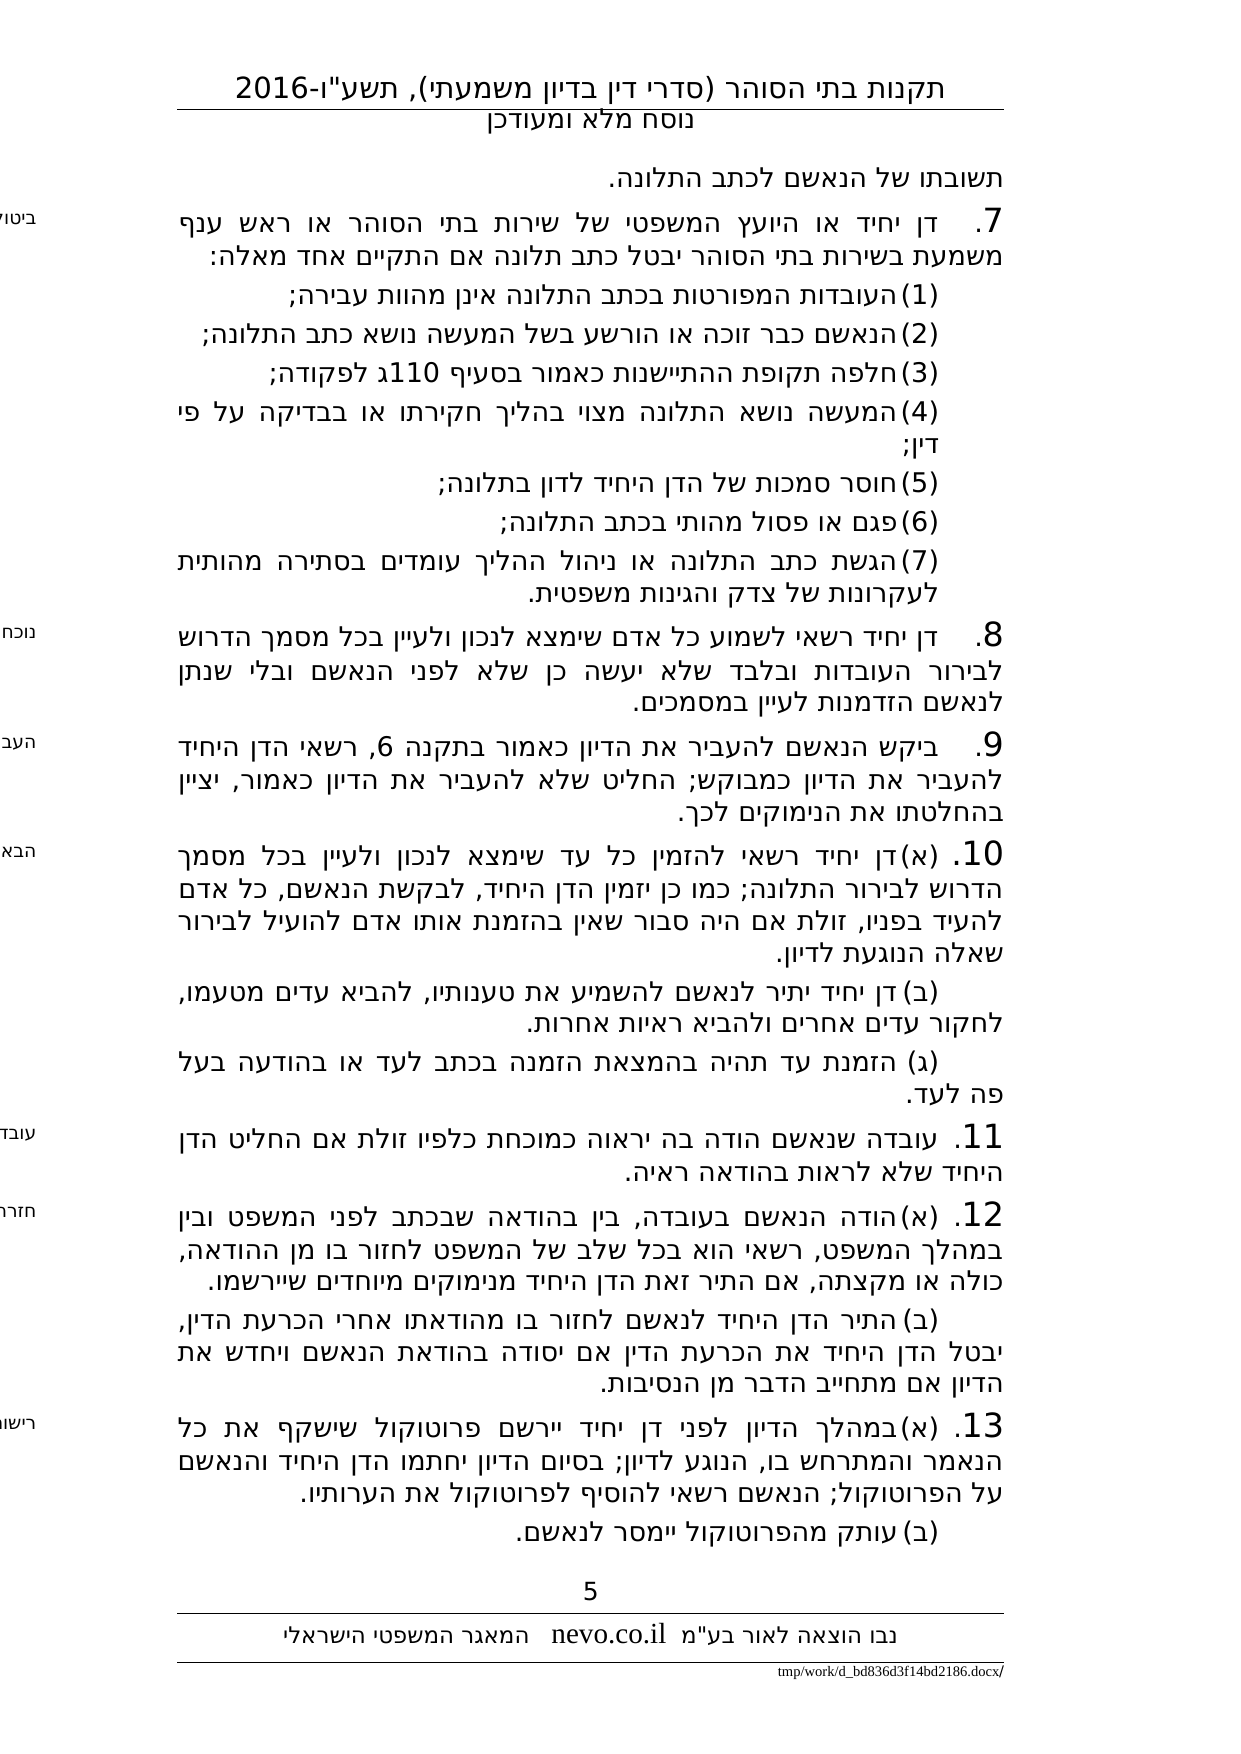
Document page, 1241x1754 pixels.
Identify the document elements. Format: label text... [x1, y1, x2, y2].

text (4) המעשה נושא התלונה מצוי בהליך חקירתו או בבדיקה על פי דין; [177, 397, 939, 460]
text 8. דן יחיד רשאי לשמוע כל אדם שימצא לנכון ולעיין בכל מסמך הדרוש לבירור העובדות ובלבד שלא יעשה כן שלא לפני הנאשם ובלי שנתן לנאשם הזדמנות לעיין במסמכים. [177, 616, 1004, 718]
text (7) הגשת כתב התלונה או ניהול ההליך עומדים בסתירה מהותית לעקרונות של צדק והגינות משפטית. [177, 545, 939, 608]
text (5) חוסר סמכות של הדן היחיד לדון בתלונה; [177, 467, 939, 499]
text 12. (א) הודה הנאשם בעובדה, בין בהודאה שבכתב לפני המשפט ובין במהלך המשפט, רשאי הוא בכל שלב של המשפט לחזור בו מן ההודאה, כולה או מקצתה, אם התיר זאת הדן היחיד מנימוקים מיוחדים שיירשמו. [177, 1195, 1004, 1297]
text 9. ביקש הנאשם להעביר את הדיון כאמור בתקנה 6, רשאי הדן היחיד להעביר את הדיון כמבוקש; החליט שלא להעביר את הדיון כאמור, יציין בהחלטתו את הנימוקים לכך. [177, 725, 1004, 827]
text (ב) דן יחיד יתיר לנאשם להשמיע את טענותיו, להביא עדים מטעמו, לחקור עדים אחרים ולהביא ראיות אחרות. [177, 976, 1004, 1039]
text 7. דן יחיד או היועץ המשפטי של שירות בתי הסוהר או ראש ענף משמעת בשירות בתי הסוהר יבטל כתב תלונה אם התקיים אחד מאלה: [177, 201, 1004, 272]
text (2) הנאשם כבר זוכה או הורשע בשל המעשה נושא כתב התלונה; [177, 318, 939, 350]
text 10. (א) דן יחיד רשאי להזמין כל עד שימצא לנכון ולעיין בכל מסמך הדרוש לבירור התלונה; כמו כן יזמין הדן היחיד, לבקשת הנאשם, כל אדם להעיד בפניו, זולת אם היה סבור שאין בהזמנת אותו אדם להועיל לבירור שאלה הנוגעת לדיון. [177, 835, 1004, 968]
text (6) פגם או פסול מהותי בכתב התלונה; [177, 506, 939, 538]
text (ב) התיר הדן היחיד לנאשם לחזור בו מהודאתו אחרי הכרעת הדין, יבטל הדן היחיד את הכרעת הדין אם יסודה בהודאת הנאשם ויחדש את הדיון אם מתחייב הדבר מן הנסיבות. [177, 1304, 1004, 1399]
text (ג) הזמנת עד תהיה בהמצאת הזמנה בכתב לעד או בהודעה בעל פה לעד. [177, 1047, 1004, 1110]
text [177, 162, 1004, 194]
text (1) העובדות המפורטות בכתב התלונה אינן מהוות עבירה; [177, 279, 939, 311]
text 11. עובדה שנאשם הודה בה יראוה כמוכחת כלפיו זולת אם החליט הדן היחיד שלא לראות בהודאה ראיה. [177, 1117, 1004, 1188]
text (ב) עותק מהפרוטוקול יימסר לנאשם. [177, 1516, 1004, 1548]
text (3) חלפה תקופת ההתיישנות כאמור בסעיף 110ג לפקודה; [177, 357, 939, 389]
text 13. (א) במהלך הדיון לפני דן יחיד יירשם פרוטוקול שישקף את כל הנאמר והמתרחש בו, הנוגע לדיון; בסיום הדיון יחתמו הדן היחיד והנאשם על הפרוטוקול; הנאשם רשאי להוסיף לפרוטוקול את הערותיו. [177, 1407, 1004, 1509]
